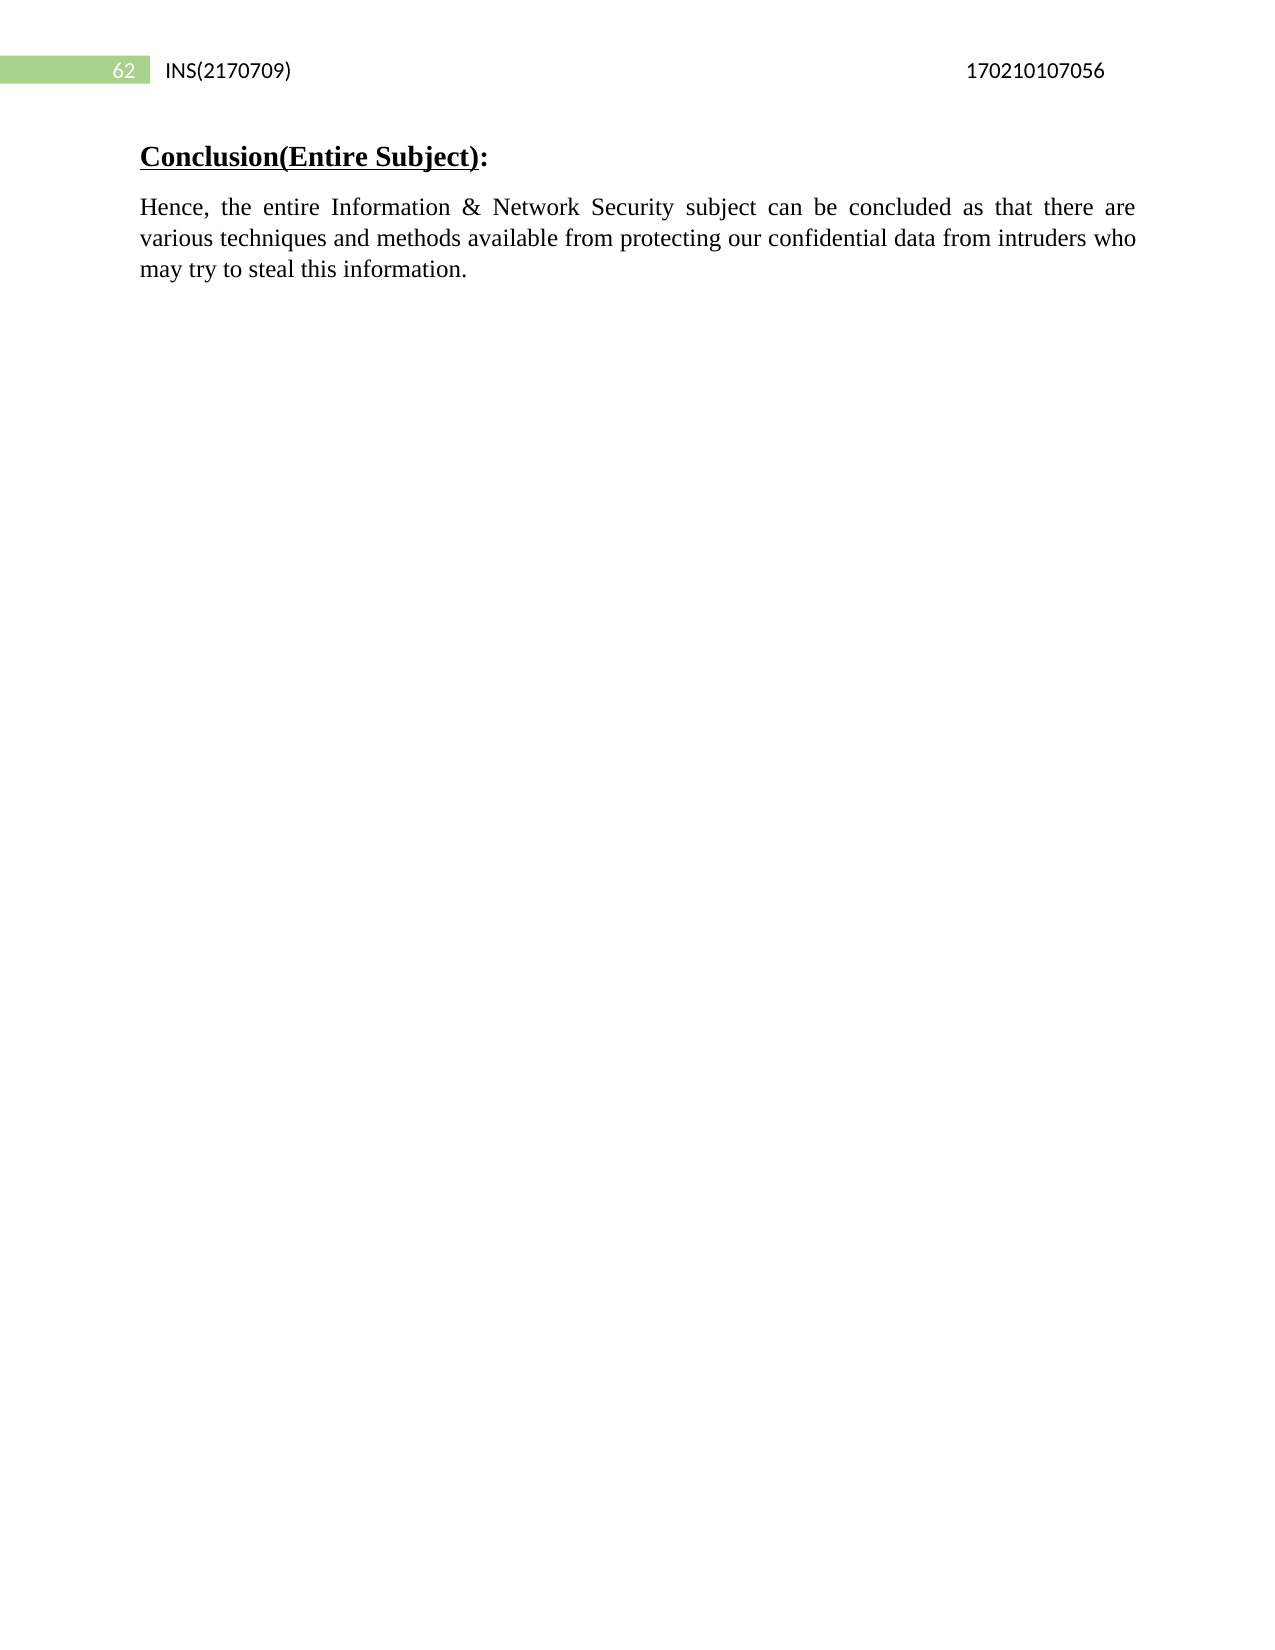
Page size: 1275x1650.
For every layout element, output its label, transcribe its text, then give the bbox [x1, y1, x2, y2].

text Hence, the entire Information & Network Security subject can be concluded as that there are various techniques and methods available from protecting our confidential data from intruders who may try to steal this information. [139, 192, 1137, 283]
text Conclusion(Entire Subject): [139, 139, 1137, 173]
